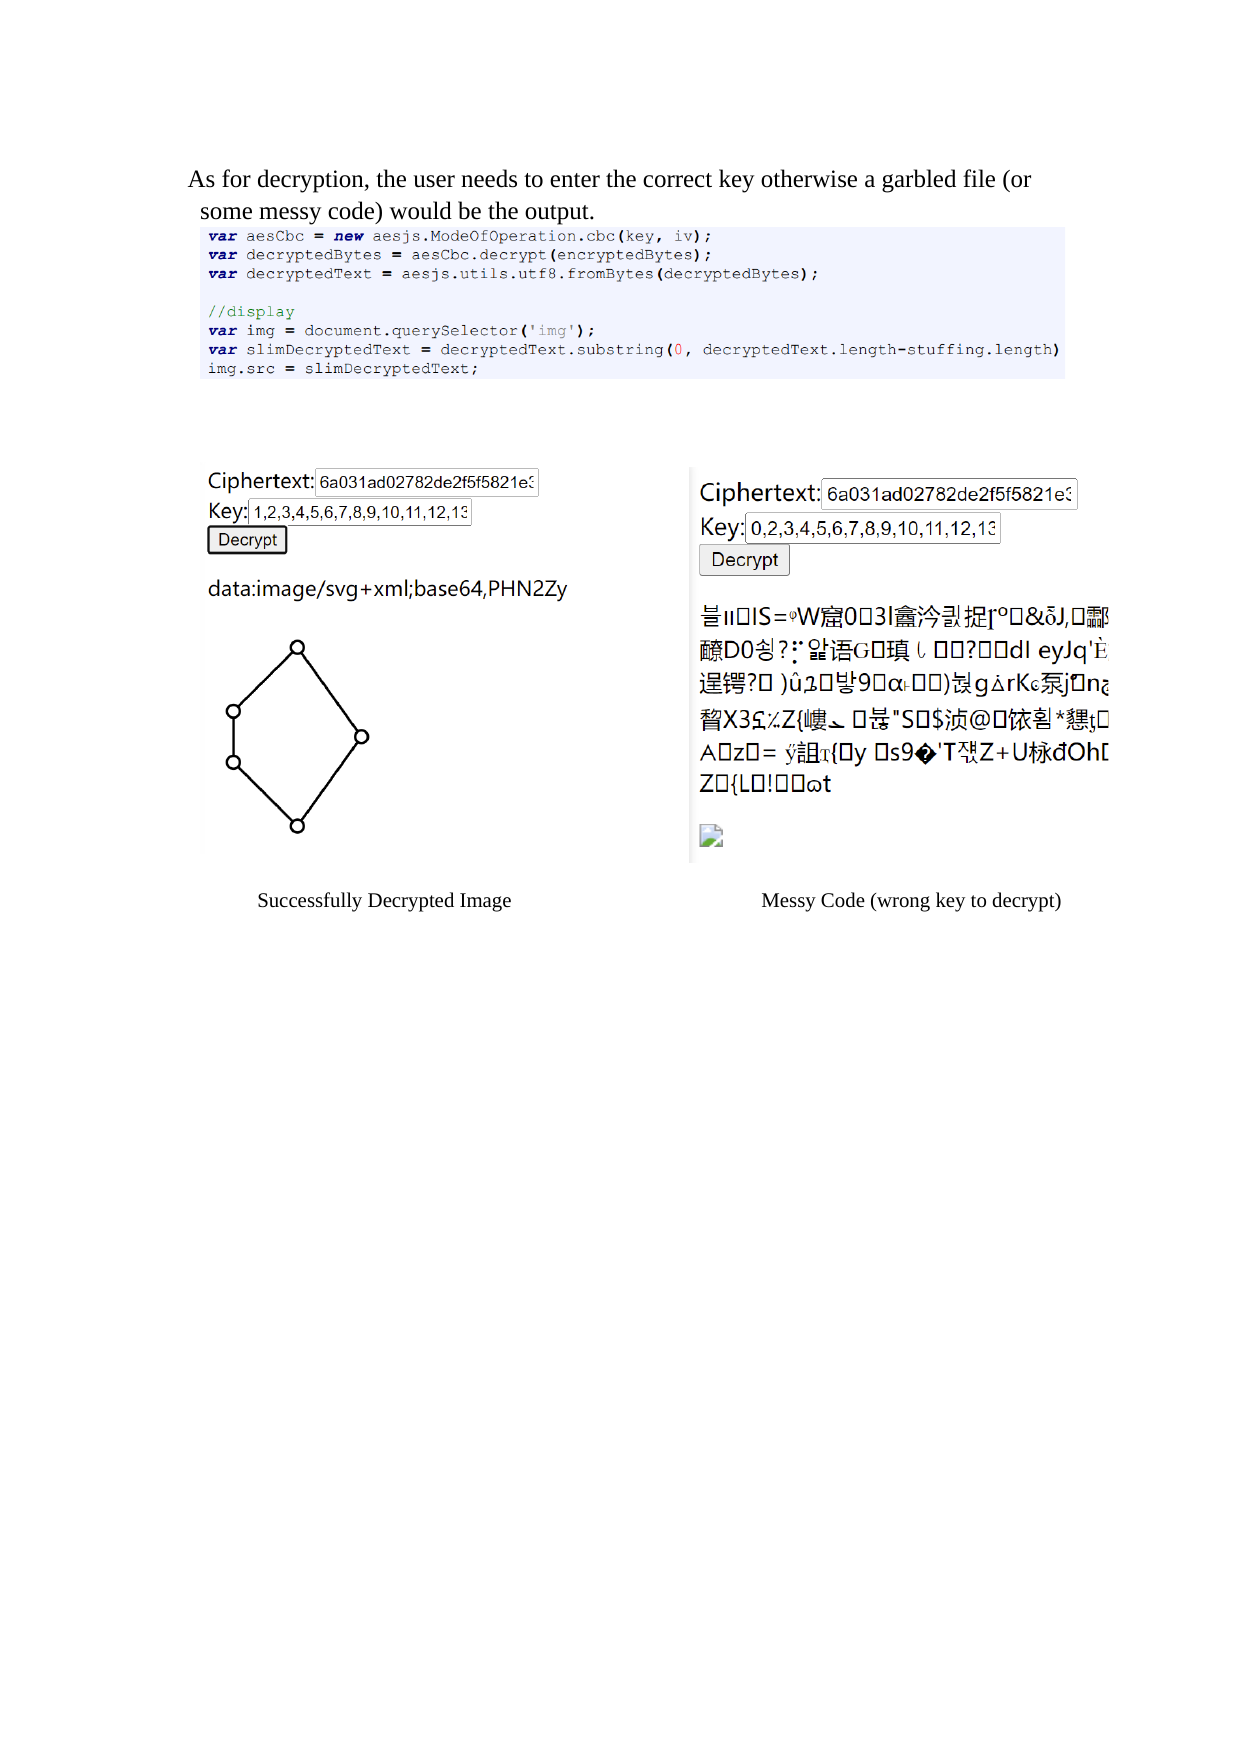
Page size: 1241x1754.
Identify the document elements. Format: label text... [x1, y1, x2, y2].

picture [689, 467, 1109, 863]
picture [200, 462, 568, 854]
picture [200, 227, 1066, 379]
